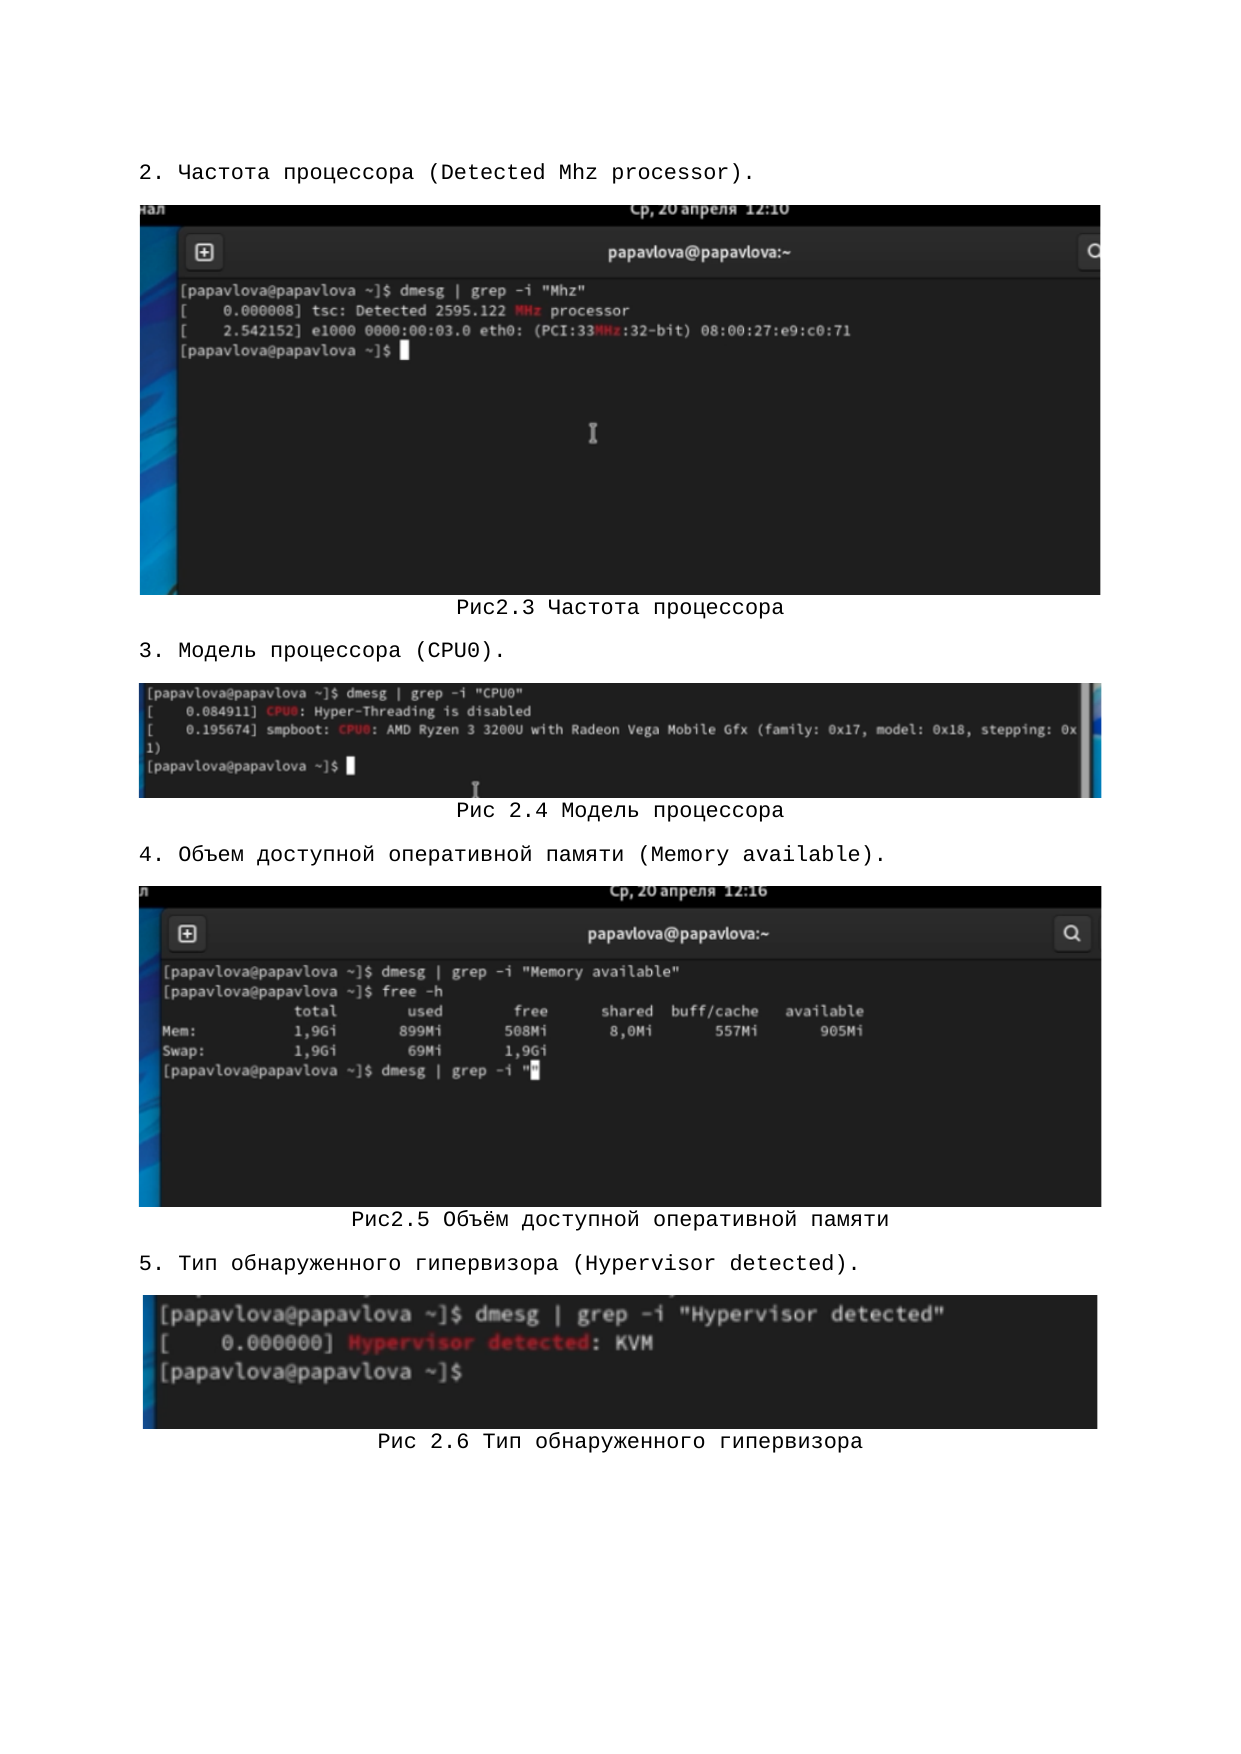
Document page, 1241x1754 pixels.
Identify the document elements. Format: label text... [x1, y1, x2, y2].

text Рис2.3 Частота процессора [139, 595, 1101, 621]
text Рис2.5 Объём доступной оперативной памяти [139, 1207, 1101, 1233]
picture [142, 1295, 1098, 1429]
picture [139, 205, 1101, 595]
text 2. Частота процессора (Detected Mhz processor). [139, 162, 1101, 186]
picture [148, 527, 159, 533]
picture [138, 886, 1102, 1207]
text Рис 2.4 Модель процессора [139, 798, 1101, 824]
text 3. Модель процессора (CPU0). [139, 639, 1101, 664]
picture [139, 529, 143, 547]
text 5. Тип обнаруженного гипервизора (Hypervisor detected). [139, 1252, 1101, 1276]
picture [138, 683, 1102, 798]
text 4. Объем доступной оперативной памяти (Memory available). [139, 843, 1101, 868]
